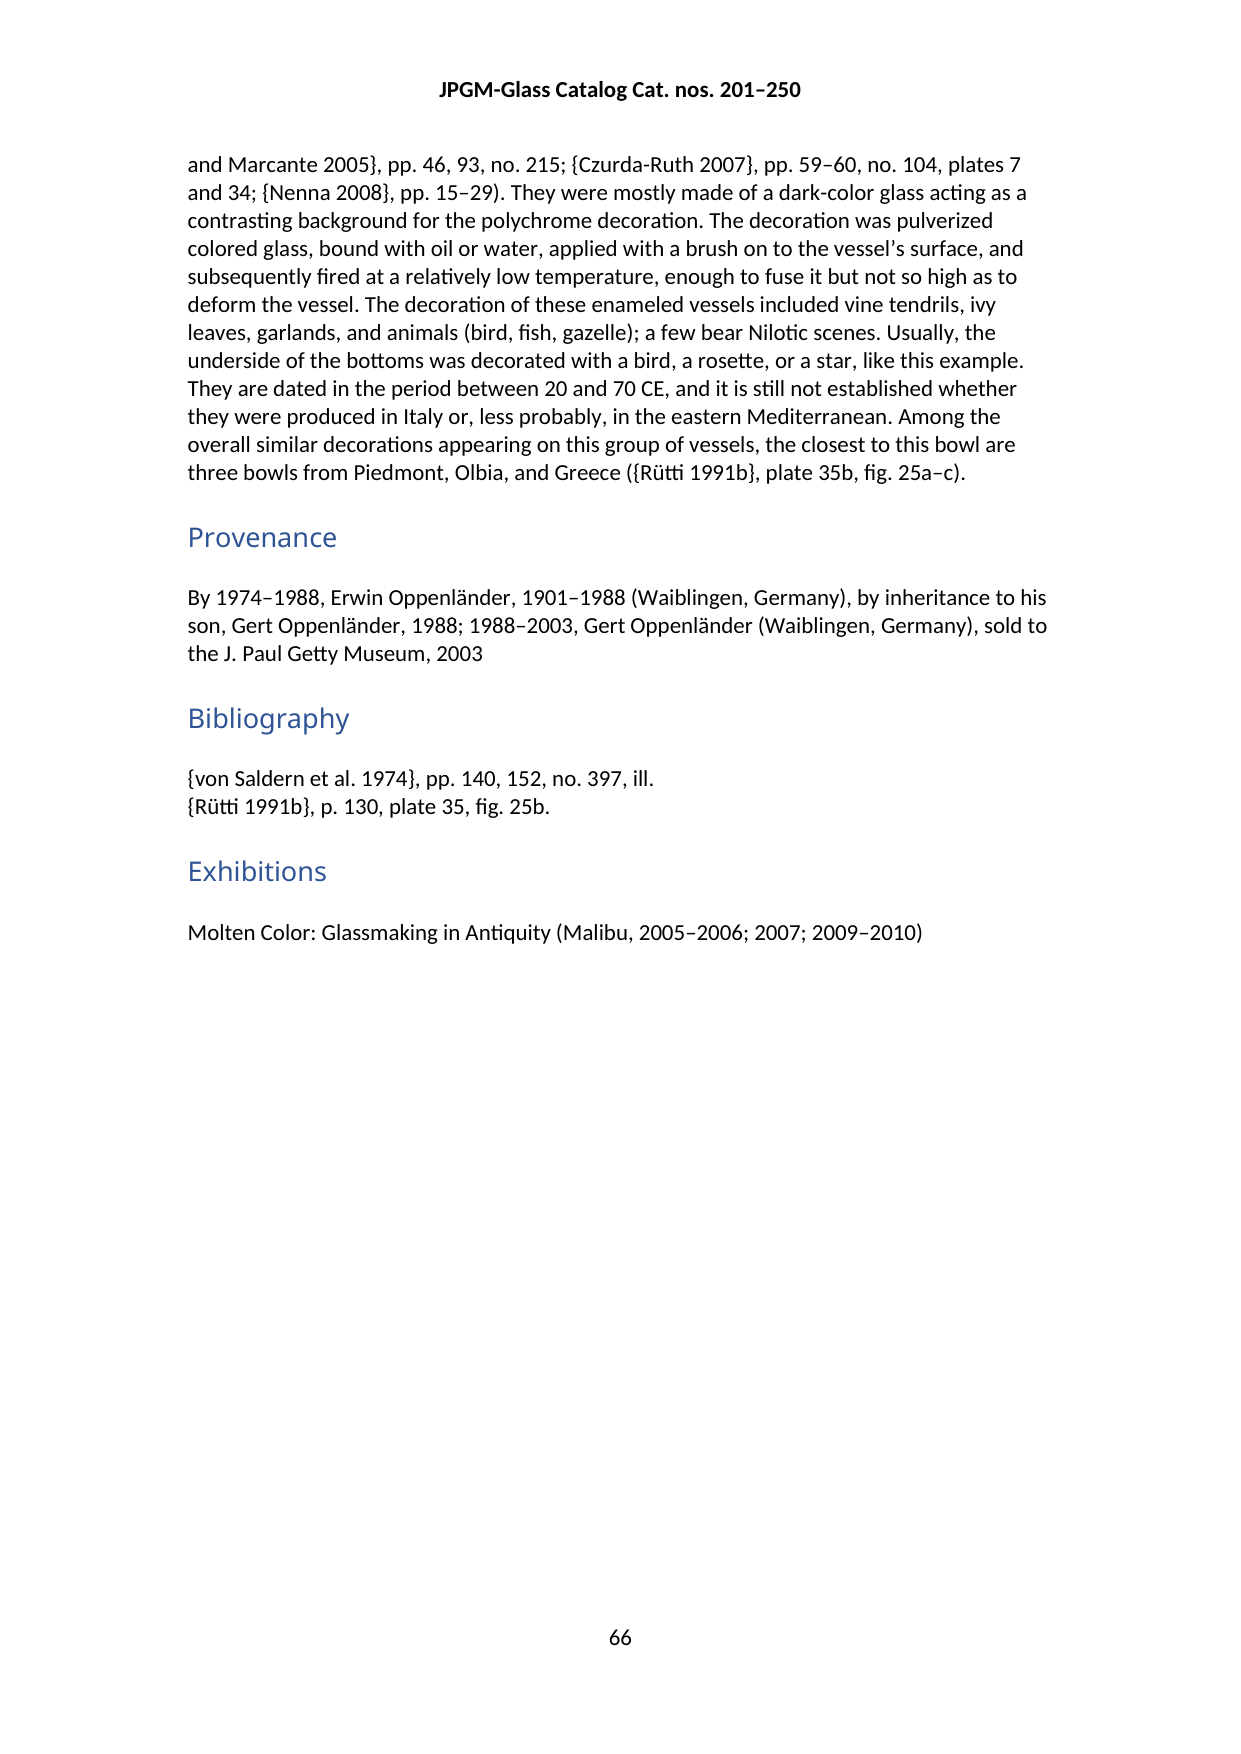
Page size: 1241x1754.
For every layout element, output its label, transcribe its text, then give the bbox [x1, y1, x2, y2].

list Molten Color: Glassmaking in Antiquity (Malibu, 2005–2006; 2007; 2009–2010) [187, 918, 1053, 946]
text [187, 150, 1053, 486]
text {Rütti 1991b}, p. 130, plate 35, fig. 25b. [187, 792, 1053, 821]
text {von Saldern et al. 1974}, pp. 140, 152, no. 397, ill. [187, 764, 1053, 792]
text By 1974–1988, Erwin Oppenländer, 1901–1988 (Waiblingen, Germany), by inheritance to his son, Gert Oppenländer, 1988; 1988–2003, Gert Oppenländer (Waiblingen, Germany), sold to the J. Paul Getty Museum, 2003 [187, 583, 1053, 667]
subtitle Exhibitions [187, 853, 1053, 889]
subtitle Provenance [187, 518, 1053, 555]
subtitle Bibliography [187, 699, 1053, 736]
